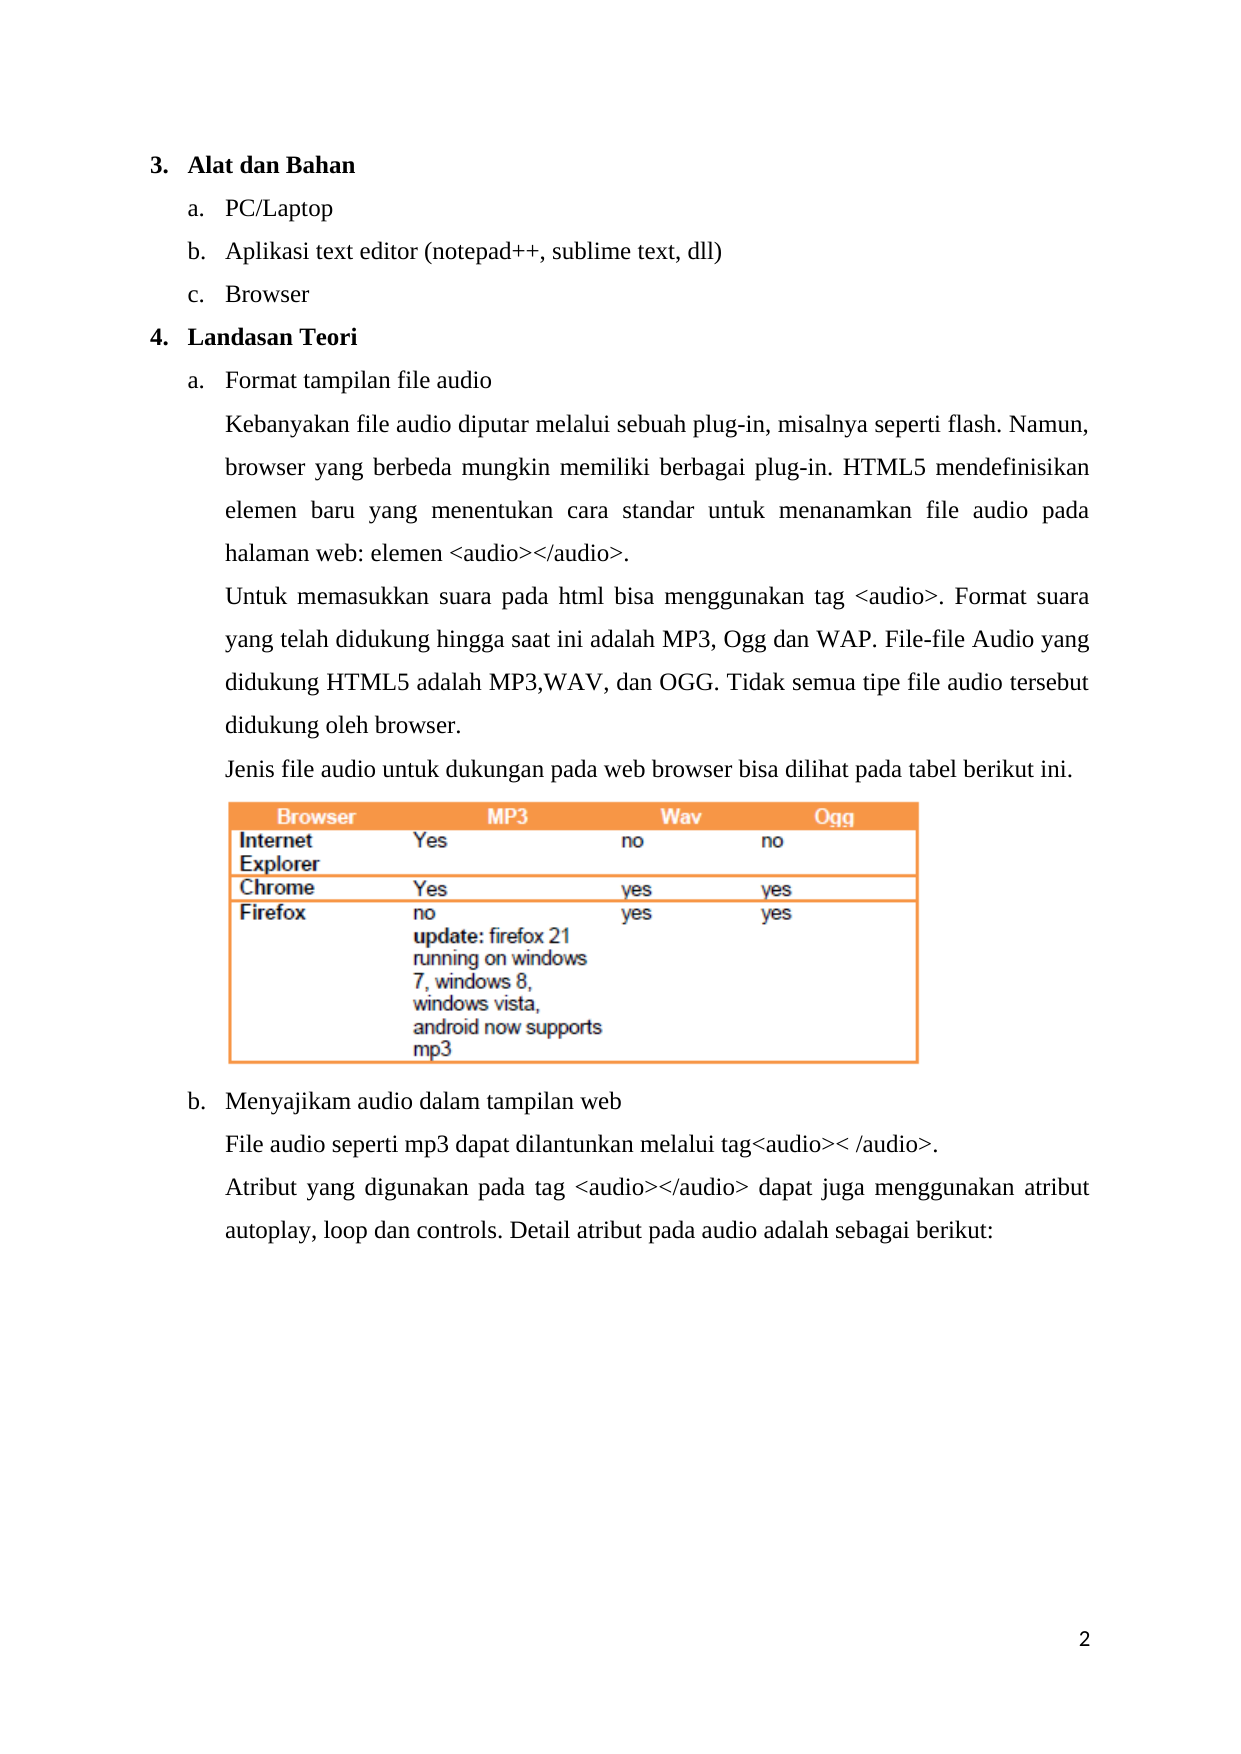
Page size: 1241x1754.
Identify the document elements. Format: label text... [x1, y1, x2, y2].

list Kebanyakan file audio diputar melalui sebuah plug-in, misalnya seperti flash. Namun, browser yang berbeda mungkin memiliki berbagai plug-in. HTML5 mendefinisikan elemen baru yang menentukan cara standar untuk menanamkan file audio pada halaman web: elemen <audio></audio>. [225, 409, 1090, 567]
list Browser [187, 279, 1090, 308]
list File audio seperti mp3 dapat dilantunkan melalui tag<audio>< /audio>. [225, 1129, 1090, 1158]
list Alat dan Bahan [150, 150, 1090, 179]
list Landasan Teori [150, 322, 1090, 351]
list Format tampilan file audio [187, 366, 1090, 394]
list Untuk memasukkan suara pada html bisa menggunakan tag <audio>. Format suara yang telah didukung hingga saat ini adalah MP3, Ogg dan WAP. File-file Audio yang didukung HTML5 adalah MP3,WAV, dan OGG. Tidak semua tipe file audio tersebut didukung oleh browser. [225, 581, 1090, 739]
list Menyajikam audio dalam tampilan web [187, 1086, 1090, 1114]
list PC/Laptop [187, 193, 1090, 222]
list Jenis file audio untuk dukungan pada web browser bisa dilihat pada tabel berikut ini. [225, 754, 1090, 782]
picture [224, 796, 927, 1072]
list Aplikasi text editor (notepad++, sublime text, dll) [187, 236, 1090, 265]
list Atribut yang digunakan pada tag <audio></audio> dapat juga menggunakan atribut autoplay, loop dan controls. Detail atribut pada audio adalah sebagai berikut: [225, 1172, 1090, 1244]
